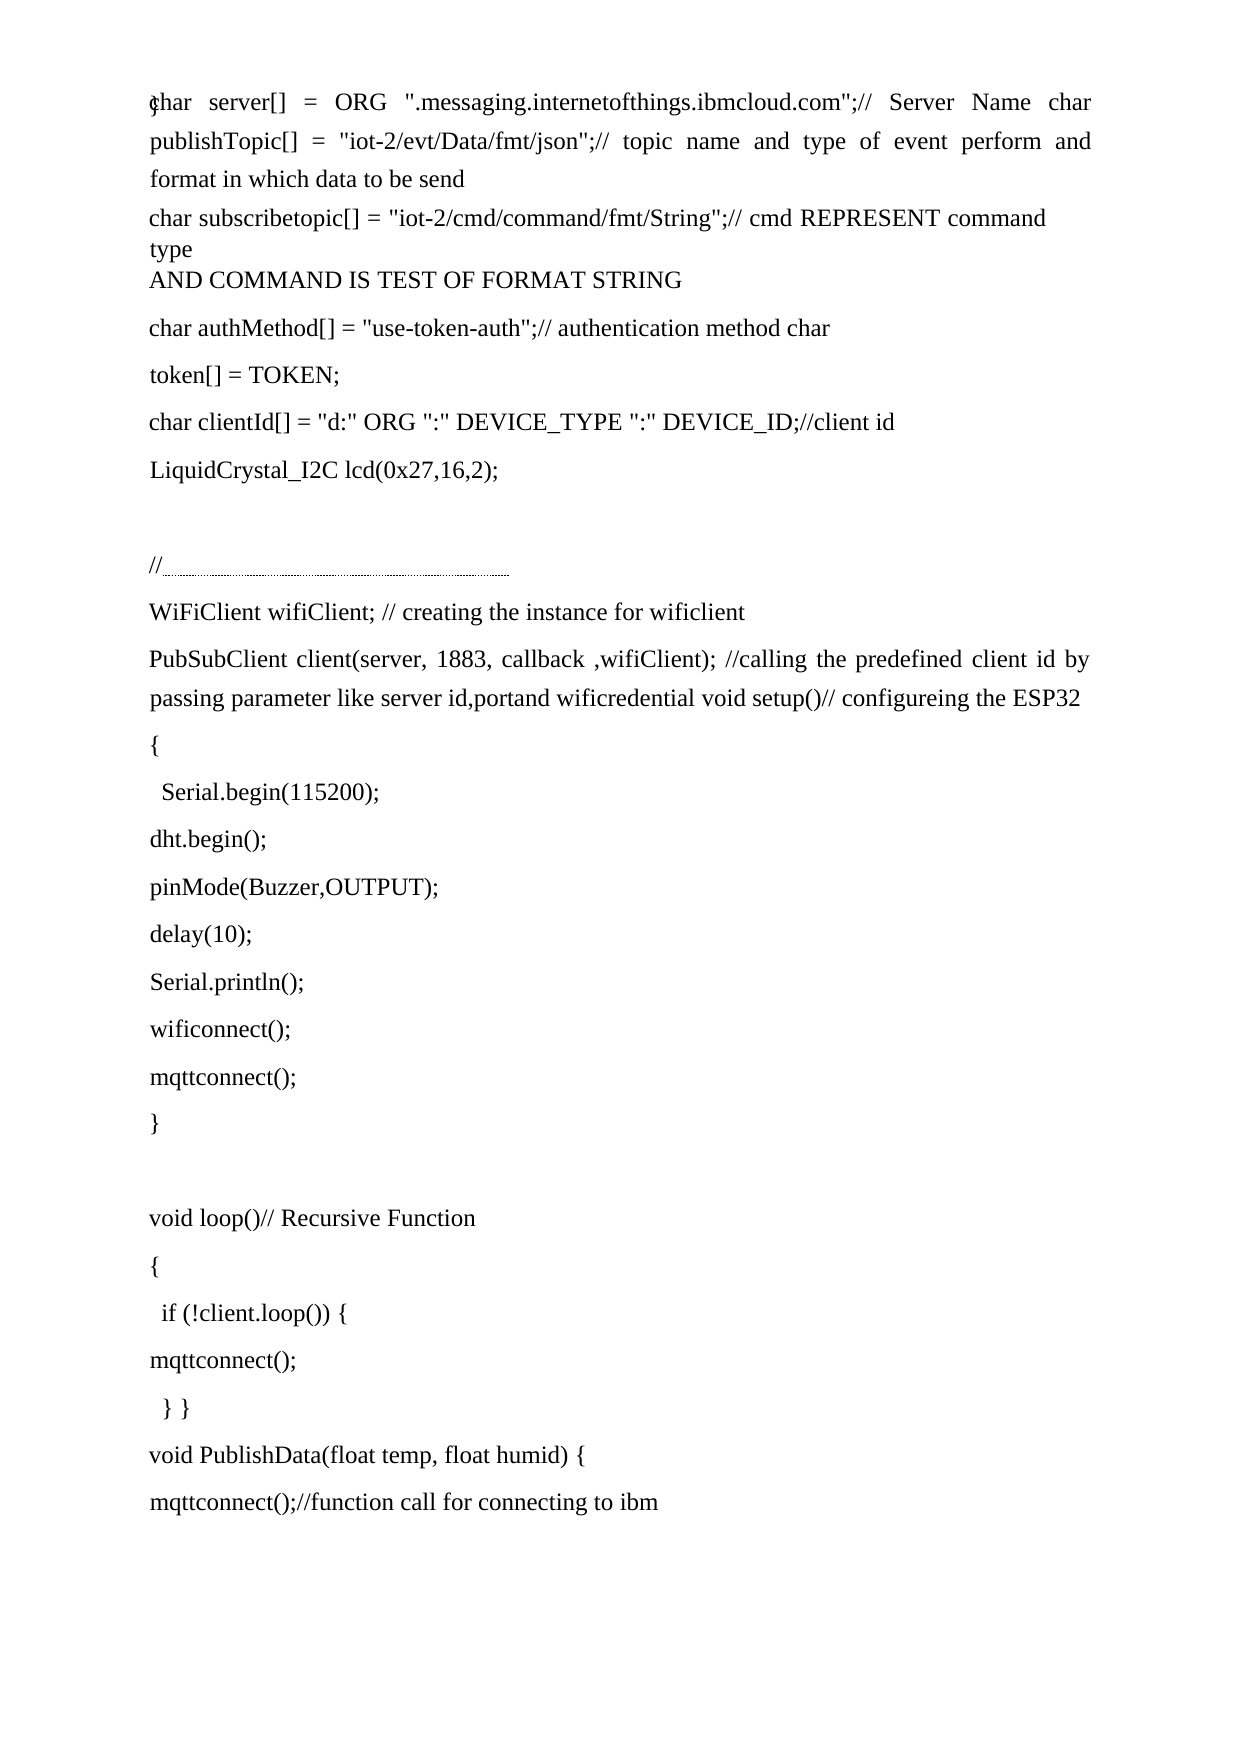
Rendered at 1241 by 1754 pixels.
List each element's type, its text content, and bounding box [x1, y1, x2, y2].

text } [148, 1109, 1103, 1138]
text void PublishData(float temp, float humid) { mqttconnect();//function call for connecting to ibm [148, 1440, 659, 1516]
text { [148, 1251, 1103, 1280]
text // [148, 550, 1103, 579]
text char subscribetopic[] = "iot-2/cmd/command/fmt/String";// cmd REPRESENT command type [148, 203, 1046, 263]
text char clientId[] = "d:" ORG ":" DEVICE_TYPE ":" DEVICE_ID;//client id LiquidCrystal_I2C lcd(0x27,16,2); [148, 407, 897, 484]
text char server[] = ORG ".messaging.internetofthings.ibmcloud.com";// Server Name char publishTopic[] = "iot-2/evt/Data/fmt/json";// topic name and type of event perform and format in which data to be send [148, 87, 1091, 193]
text AND COMMAND IS TEST OF FORMAT STRING [148, 266, 1103, 294]
text } } [161, 1393, 1103, 1421]
text if (!client.loop()) { mqttconnect(); [149, 1298, 350, 1374]
text char authMethod[] = "use-token-auth";// authentication method char token[] = TOKEN; [148, 313, 832, 389]
text void loop()// Recursive Function [148, 1203, 1103, 1232]
text { [148, 730, 1103, 759]
text Serial.begin(115200); dht.begin(); pinMode(Buzzer,OUTPUT); delay(10); [149, 777, 494, 948]
text PubSubClient client(server, 1883, callback ,wifiClient); //calling the predefined client id by passing parameter like server id,portand wificredential void setup()// configureing the ESP32 [148, 644, 1103, 712]
text WiFiClient wifiClient; // creating the instance for wificlient [148, 597, 1103, 626]
text Serial.println(); wificonnect(); mqttconnect(); [149, 967, 306, 1090]
